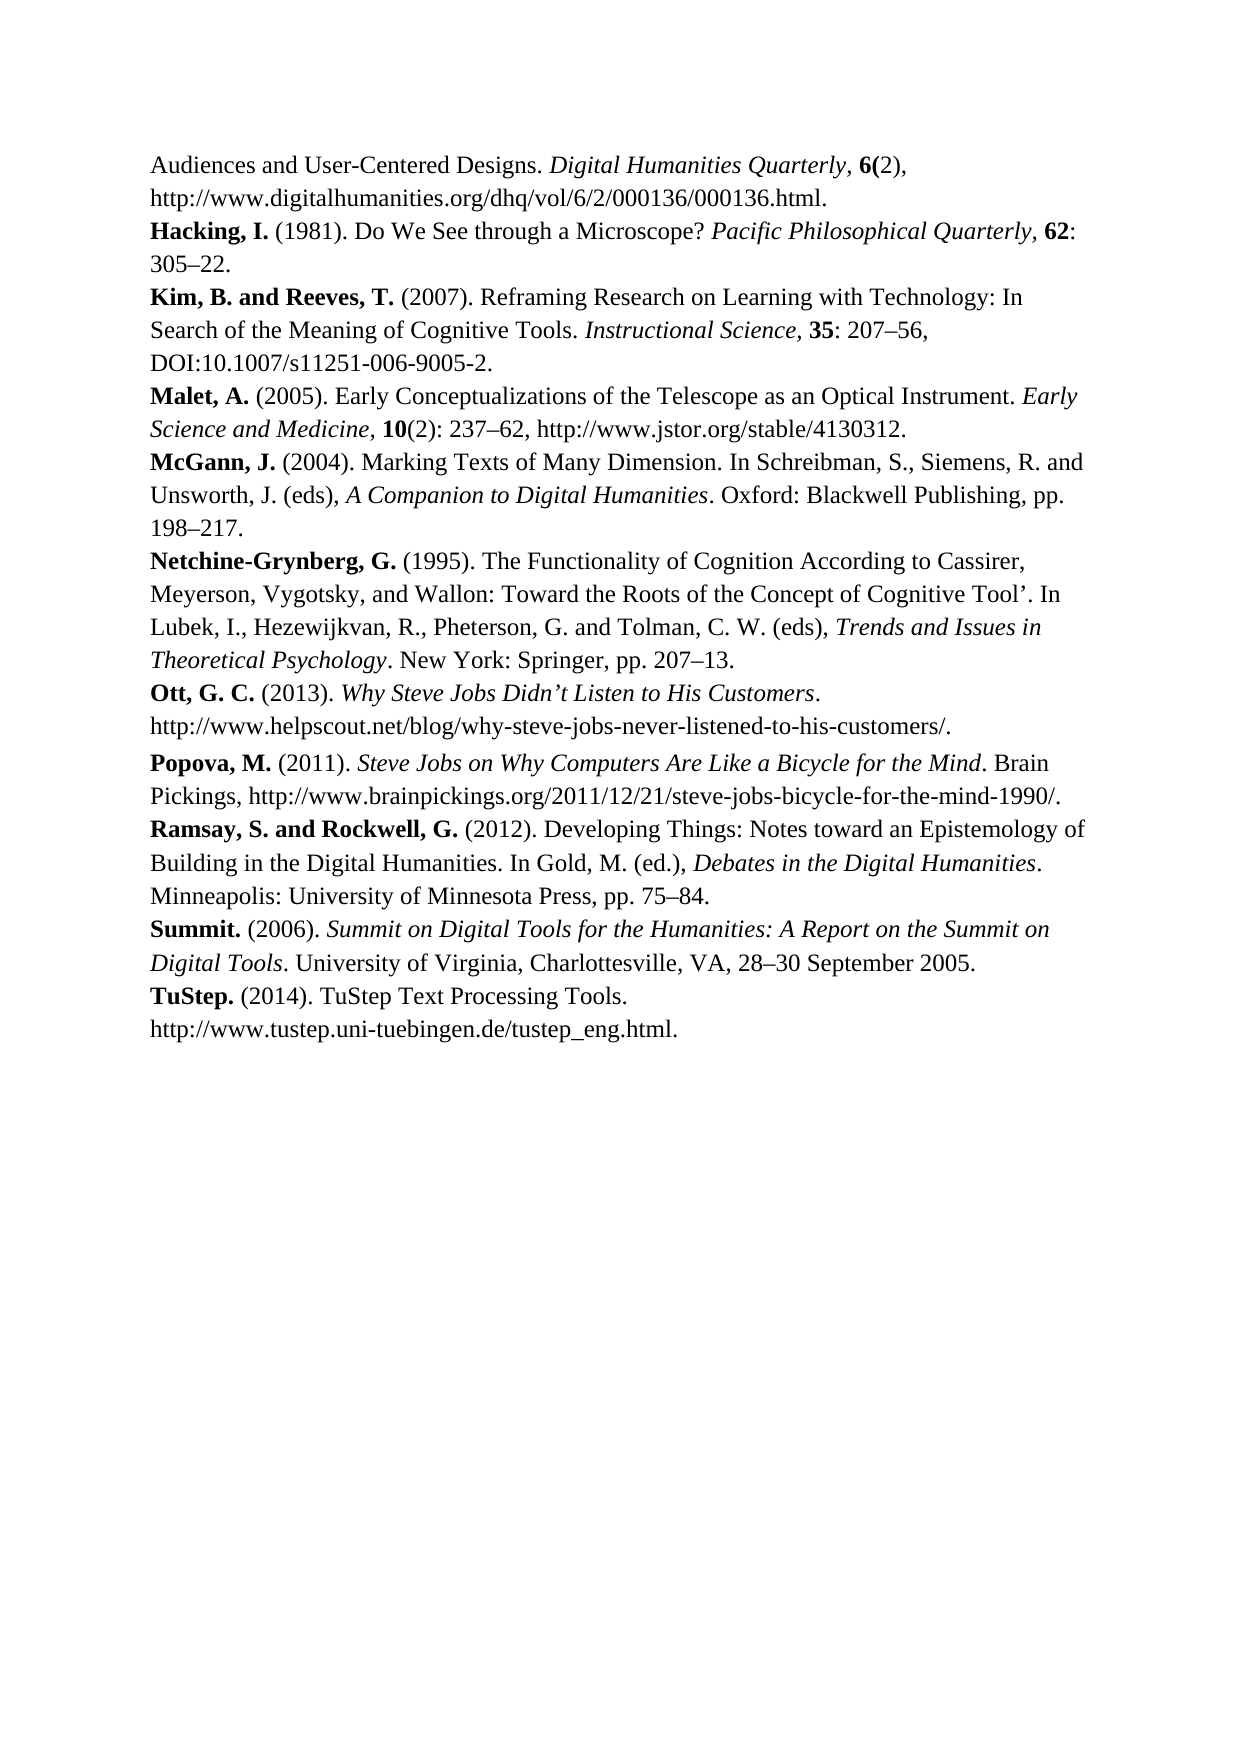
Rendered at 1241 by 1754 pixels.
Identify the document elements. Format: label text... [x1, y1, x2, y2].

text Kim, B. and Reeves, T. (2007). Reframing Research on Learning with Technology: In Search of the Meaning of Cognitive Tools. Instructional Science, 35: 207–56, DOI:10.1007/s11251-006-9005-2. [150, 282, 1090, 377]
text TuStep. (2014). TuStep Text Processing Tools. http://www.tustep.uni-tuebingen.de/tustep_eng.html. [150, 978, 1090, 1044]
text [150, 150, 1090, 212]
text Ott, G. C. (2013). Why Steve Jobs Didn’t Listen to His Customers. http://www.helpscout.net/blog/why-steve-jobs-never-listened-to-his-customers/. [150, 678, 1090, 740]
text Netchine-Grynberg, G. (1995). The Functionality of Cognition According to Cassirer, Meyerson, Vygotsky, and Wallon: Toward the Roots of the Concept of Cognitive Tool’. In Lubek, I., Hezewijkvan, R., Pheterson, G. and Tolman, C. W. (eds), Trends and Issues in Theoretical Psychology. New York: Springer, pp. 207–13. [150, 546, 1090, 674]
text Popova, M. (2011). Steve Jobs on Why Computers Are Like a Bicycle for the Mind. Brain Pickings, http://www.brainpickings.org/2011/12/21/steve-jobs-bicycle-for-the-mind-1990/. [150, 744, 1090, 811]
text Summit. (2006). Summit on Digital Tools for the Humanities: A Report on the Summit on Digital Tools. University of Virginia, Charlottesville, VA, 28–30 September 2005. [150, 911, 1090, 978]
text Ramsay, S. and Rockwell, G. (2012). Developing Things: Notes toward an Epistemology of Building in the Digital Humanities. In Gold, M. (ed.), Debates in the Digital Humanities. Minneapolis: University of Minnesota Press, pp. 75–84. [150, 811, 1090, 911]
text McGann, J. (2004). Marking Texts of Many Dimension. In Schreibman, S., Siemens, R. and Unsworth, J. (eds), A Companion to Digital Humanities. Oxford: Blackwell Publishing, pp. 198–217. [150, 447, 1090, 542]
text Malet, A. (2005). Early Conceptualizations of the Telescope as an Optical Instrument. Early Science and Medicine, 10(2): 237–62, http://www.jstor.org/stable/4130312. [150, 381, 1090, 443]
text Hacking, I. (1981). Do We See through a Microscope? Pacific Philosophical Quarterly, 62: 305–22. [150, 216, 1090, 278]
